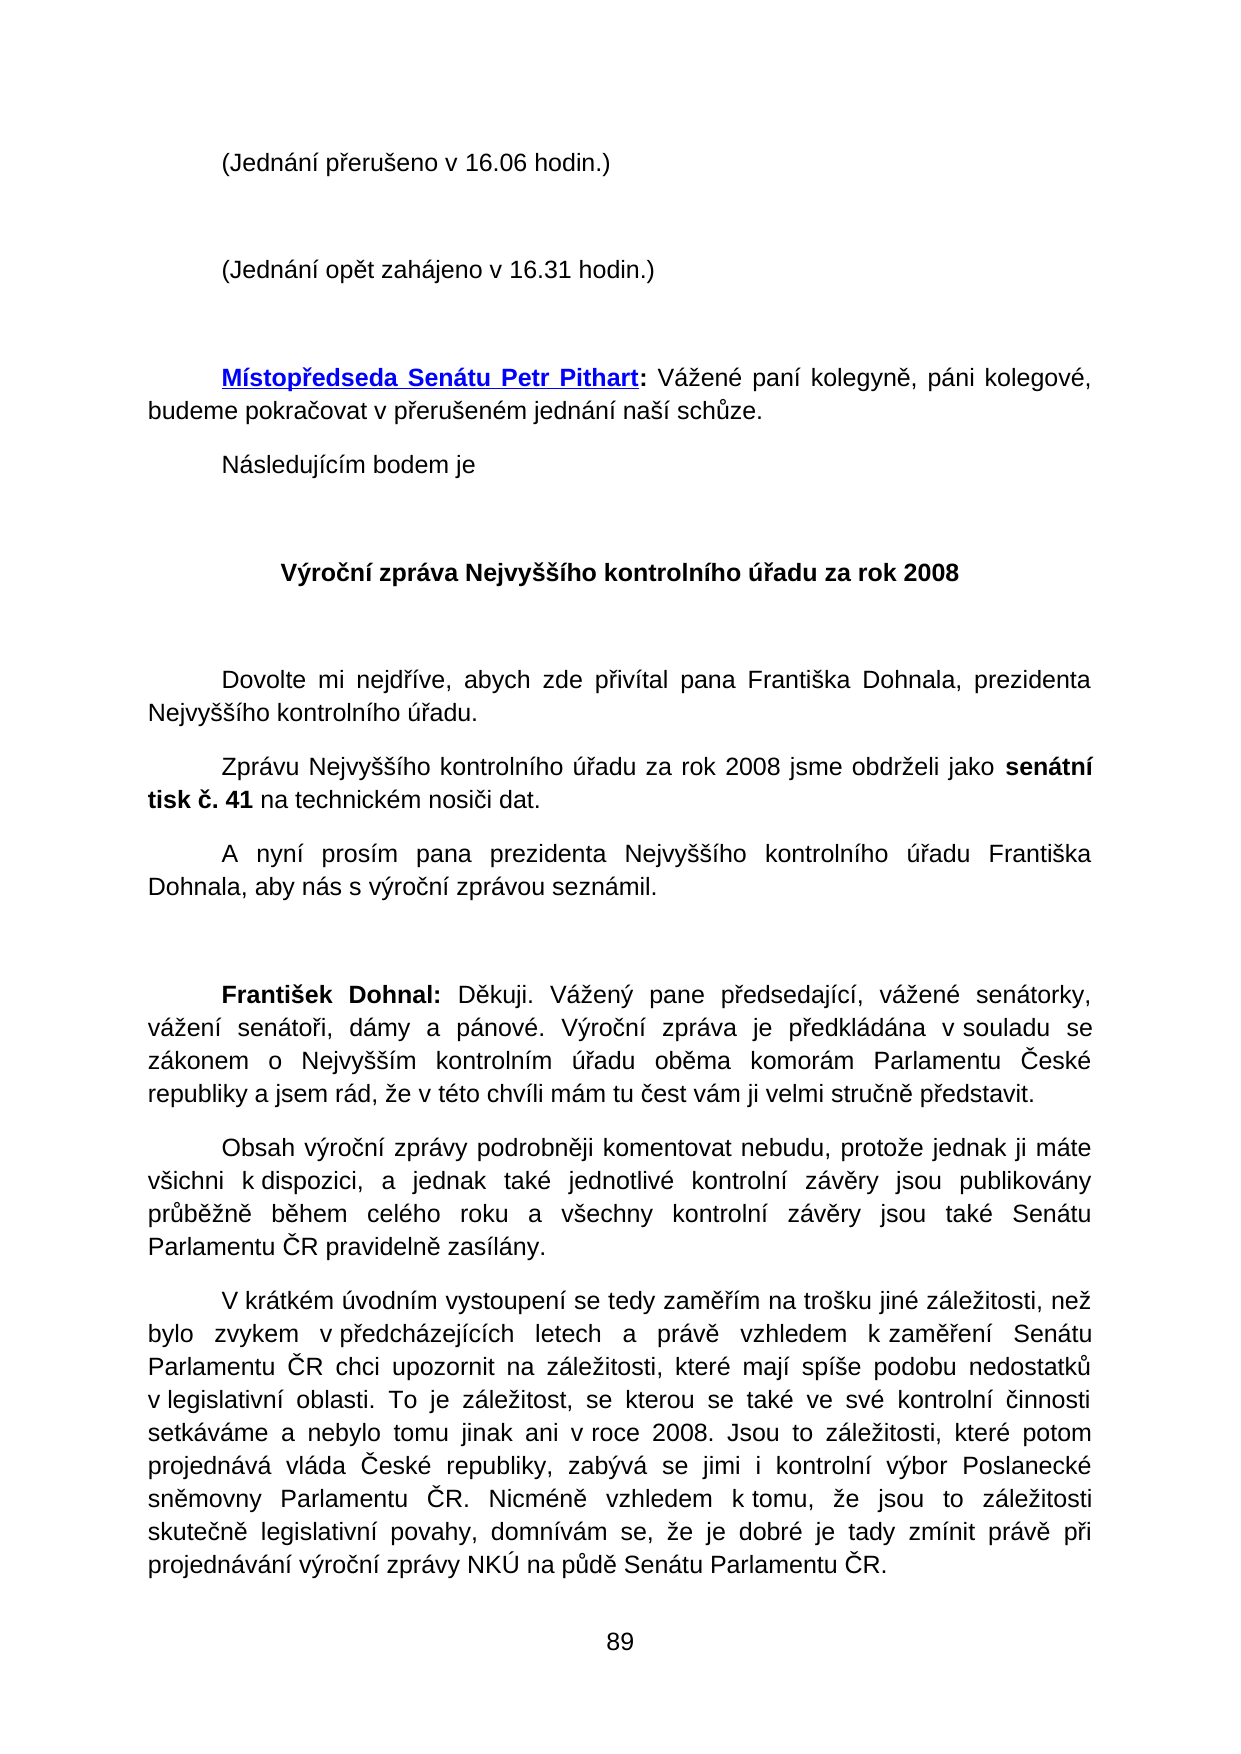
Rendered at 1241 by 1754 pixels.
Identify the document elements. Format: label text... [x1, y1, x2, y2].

text Místopředseda Senátu Petr Pithart: Vážené paní kolegyně, páni kolegové, budeme pokračovat v přerušeném jednání naší schůze. [148, 363, 1093, 425]
text Zprávu Nejvyššího kontrolního úřadu za rok 2008 jsme obdrželi jako senátní tisk č. 41 na technickém nosiči dat. [148, 752, 1093, 814]
text Dovolte mi nejdříve, abych zde přivítal pana Františka Dohnala, prezidenta Nejvyššího kontrolního úřadu. [148, 665, 1093, 727]
text A nyní prosím pana prezidenta Nejvyššího kontrolního úřadu Františka Dohnala, aby nás s výroční zprávou seznámil. [148, 839, 1093, 901]
text V krátkém úvodním vystoupení se tedy zaměřím na trošku jiné záležitosti, než bylo zvykem v předcházejících letech a právě vzhledem k zaměření Senátu Parlamentu ČR chci upozornit na záležitosti, které mají spíše podobu nedostatků v legislativní oblasti. To je záležitost, se kterou se také ve své kontrolní činnosti setkáváme a nebylo tomu jinak ani v roce 2008. Jsou to záležitosti, které potom projednává vláda České republiky, zabývá se jimi i kontrolní výbor Poslanecké sněmovny Parlamentu ČR. Nicméně vzhledem k tomu, že jsou to záležitosti skutečně legislativní povahy, domnívám se, že je dobré je tady zmínit právě při projednávání výroční zprávy NKÚ na půdě Senátu Parlamentu ČR. [148, 1286, 1093, 1578]
text Následujícím bodem je [148, 450, 1093, 479]
text Výroční zpráva Nejvyššího kontrolního úřadu za rok 2008 [148, 558, 1093, 586]
text František Dohnal: Děkuji. Vážený pane předsedající, vážené senátorky, vážení senátoři, dámy a pánové. Výroční zpráva je předkládána v souladu se zákonem o Nejvyšším kontrolním úřadu oběma komorám Parlamentu České republiky a jsem rád, že v této chvíli mám tu čest vám ji velmi stručně představit. [148, 980, 1093, 1108]
text Obsah výroční zprávy podrobněji komentovat nebudu, protože jednak ji máte všichni k dispozici, a jednak také jednotlivé kontrolní závěry jsou publikovány průběžně během celého roku a všechny kontrolní závěry jsou také Senátu Parlamentu ČR pravidelně zasílány. [148, 1133, 1093, 1261]
text (Jednání opět zahájeno v 16.31 hodin.) [148, 255, 1093, 284]
text (Jednání přerušeno v 16.06 hodin.) [148, 148, 1093, 176]
